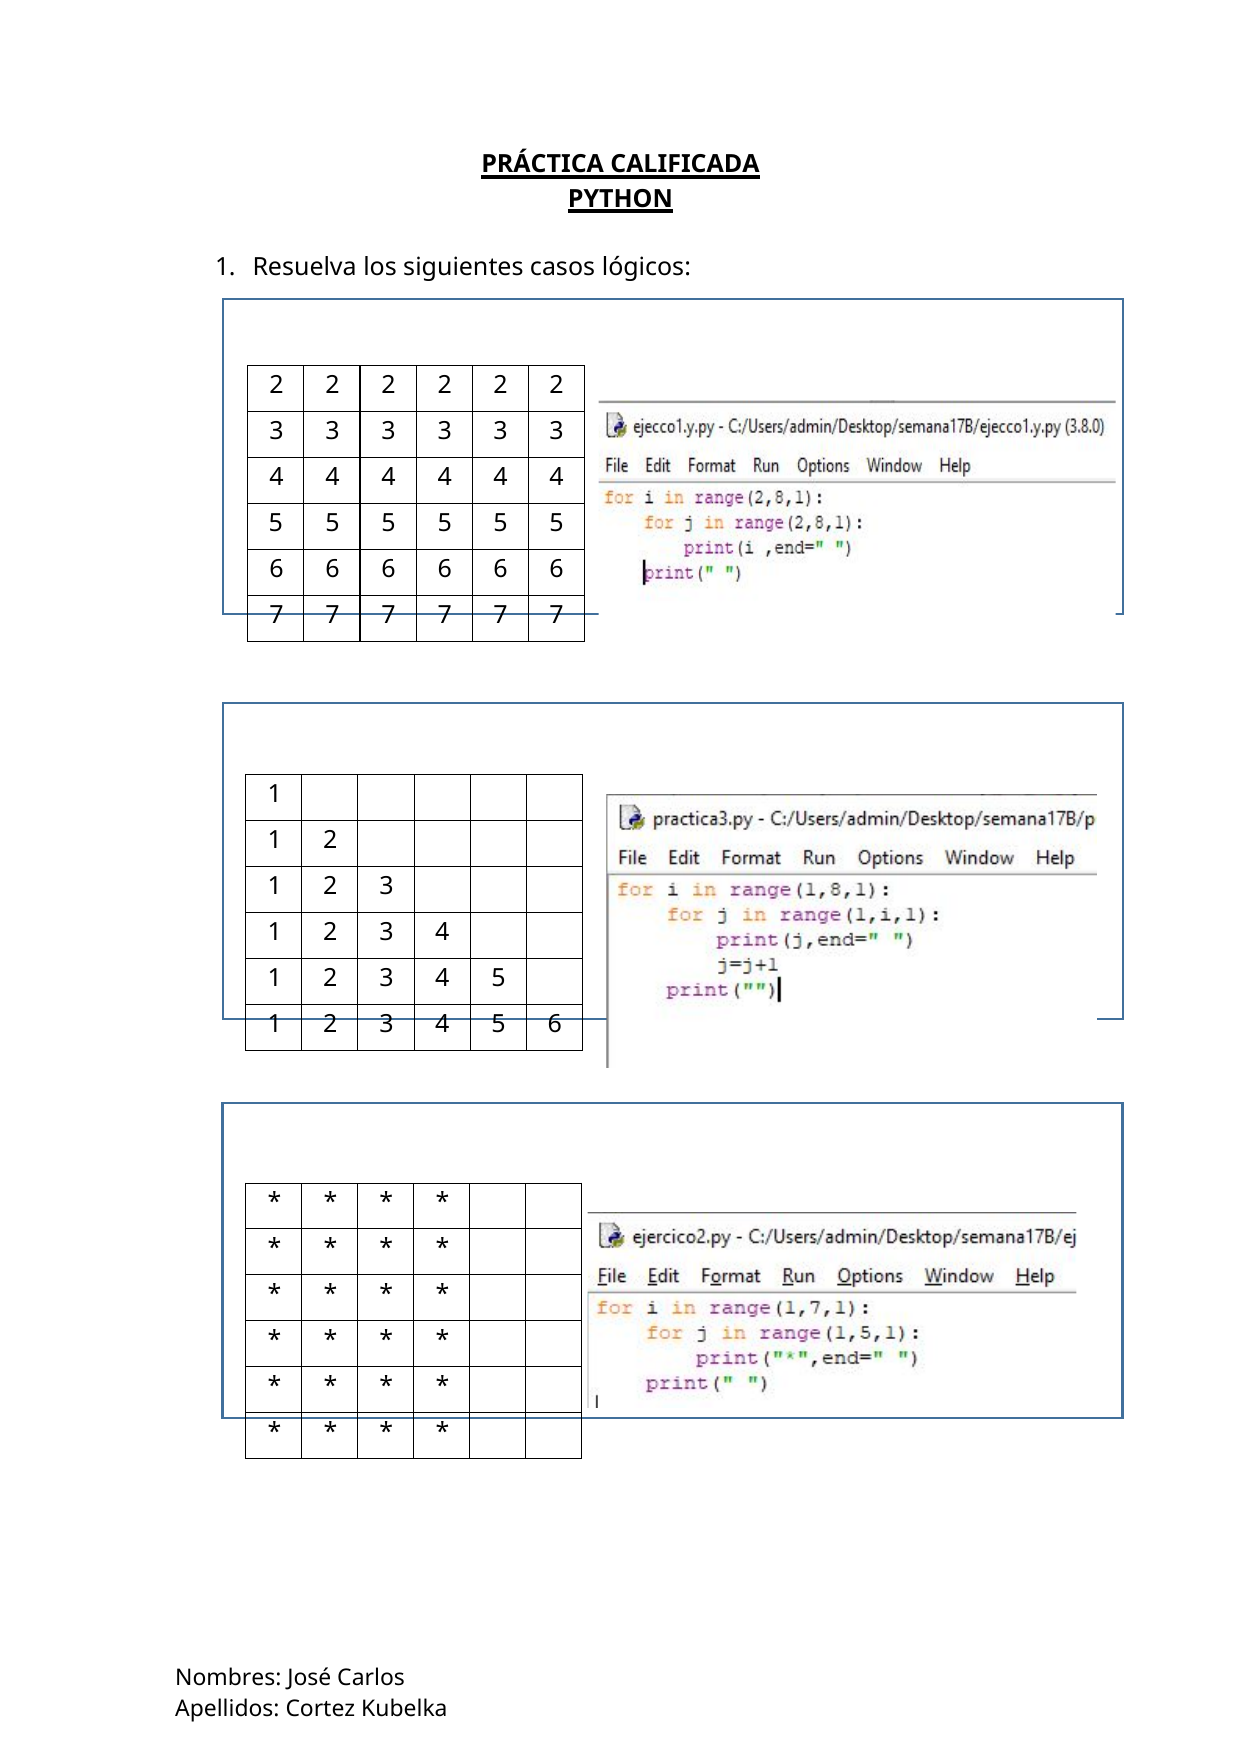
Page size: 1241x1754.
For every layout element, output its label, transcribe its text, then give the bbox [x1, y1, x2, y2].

table_cell 5 [248, 504, 303, 549]
table_cell 1 [246, 867, 301, 912]
table_cell 6 [304, 550, 359, 595]
table_cell [527, 821, 582, 866]
table_cell * [358, 1321, 413, 1366]
table_cell * [358, 1275, 413, 1320]
table_cell * [414, 1321, 469, 1366]
table_cell 3 [358, 959, 414, 1004]
table_header [527, 775, 582, 820]
text Apellidos: Cortez Kubelka [175, 1692, 1076, 1723]
table_cell * [302, 1321, 357, 1366]
table_cell 7 [361, 596, 416, 641]
table_cell 6 [361, 550, 416, 595]
table_cell 4 [529, 458, 584, 503]
table_cell [527, 959, 582, 1004]
picture [587, 1212, 1077, 1408]
table_cell [526, 1413, 581, 1458]
table_cell * [414, 1229, 469, 1274]
table_cell 3 [529, 412, 584, 457]
table_cell 3 [358, 867, 414, 912]
table_header 1 [246, 775, 301, 820]
table_cell [526, 1275, 581, 1320]
table_cell 4 [415, 959, 470, 1004]
table_cell [527, 867, 582, 912]
table_cell 6 [527, 1005, 582, 1049]
table_cell * [246, 1275, 301, 1320]
table_cell * [414, 1413, 469, 1458]
table_cell [415, 867, 470, 912]
table_cell 5 [304, 504, 359, 549]
table_cell 2 [302, 1005, 357, 1049]
table_cell 7 [248, 596, 303, 641]
table_cell 2 [302, 867, 357, 912]
table_cell 1 [246, 959, 301, 1004]
table_cell 2 [302, 959, 357, 1004]
table_cell * [246, 1413, 301, 1458]
table_header 2 [529, 366, 584, 411]
table_cell 5 [529, 504, 584, 549]
table_cell [470, 1321, 525, 1366]
table_header * [358, 1184, 413, 1228]
table_cell 4 [473, 458, 528, 503]
table_cell [526, 1229, 581, 1274]
table_cell * [246, 1367, 301, 1412]
table_cell * [302, 1229, 357, 1274]
table_cell 6 [248, 550, 303, 595]
picture [598, 400, 1116, 615]
table_cell [470, 1229, 525, 1274]
table_cell 5 [417, 504, 472, 549]
text Nombres: José Carlos [175, 1661, 1076, 1692]
table_header [471, 775, 526, 820]
table_header * [302, 1184, 357, 1228]
table_cell 5 [361, 504, 416, 549]
table_cell 1 [246, 821, 301, 866]
table_cell [526, 1367, 581, 1412]
table_cell 7 [417, 596, 472, 641]
table_cell 3 [358, 1005, 414, 1049]
table_cell 3 [473, 412, 528, 457]
table_cell * [246, 1321, 301, 1366]
table_cell * [246, 1229, 301, 1274]
table_cell [471, 867, 526, 912]
table_cell [471, 913, 526, 958]
table_cell [526, 1321, 581, 1366]
table_cell 7 [529, 596, 584, 641]
table_header * [414, 1184, 469, 1228]
table_cell * [302, 1275, 357, 1320]
table_cell [415, 821, 470, 866]
table_cell 5 [473, 504, 528, 549]
table_cell 6 [529, 550, 584, 595]
table_cell * [414, 1275, 469, 1320]
table_cell 2 [302, 913, 357, 958]
table_cell 5 [471, 1005, 526, 1049]
table_cell 4 [304, 458, 359, 503]
table_cell 3 [304, 412, 359, 457]
table_cell * [302, 1413, 357, 1458]
table_cell 3 [361, 412, 416, 457]
table_header [470, 1184, 525, 1228]
table_cell * [302, 1367, 357, 1412]
table_header [415, 775, 470, 820]
table_header [302, 775, 357, 820]
table_cell [358, 821, 414, 866]
table_cell * [358, 1367, 413, 1412]
table_cell [470, 1275, 525, 1320]
picture [606, 794, 1097, 1068]
table_cell 1 [246, 913, 301, 958]
list Resuelva los siguientes casos lógicos: [215, 249, 1076, 283]
table_cell [470, 1367, 525, 1412]
table_cell * [414, 1367, 469, 1412]
table_cell 6 [417, 550, 472, 595]
table_cell 4 [361, 458, 416, 503]
table_cell 3 [417, 412, 472, 457]
table_cell * [358, 1229, 413, 1274]
table_cell 6 [473, 550, 528, 595]
table_cell 4 [415, 913, 470, 958]
table_header 2 [473, 366, 528, 411]
table_cell [470, 1413, 525, 1458]
table_header 2 [361, 366, 416, 411]
table_header [526, 1184, 581, 1228]
table_cell [471, 821, 526, 866]
table_header 2 [304, 366, 359, 411]
table_cell 7 [473, 596, 528, 641]
table_cell 5 [471, 959, 526, 1004]
table_cell 7 [304, 596, 359, 641]
table_cell 3 [358, 913, 414, 958]
table_cell 4 [415, 1005, 470, 1049]
table_cell * [358, 1413, 413, 1458]
table_header * [246, 1184, 301, 1228]
table_header 2 [417, 366, 472, 411]
table_header 2 [248, 366, 303, 411]
table_cell 4 [248, 458, 303, 503]
table_cell 4 [417, 458, 472, 503]
text PRÁCTICA CALIFICADA PYTHON [428, 146, 813, 214]
table_cell 1 [246, 1005, 301, 1049]
table_cell 2 [302, 821, 357, 866]
table_cell [527, 913, 582, 958]
table_cell 3 [248, 412, 303, 457]
table_header [358, 775, 414, 820]
